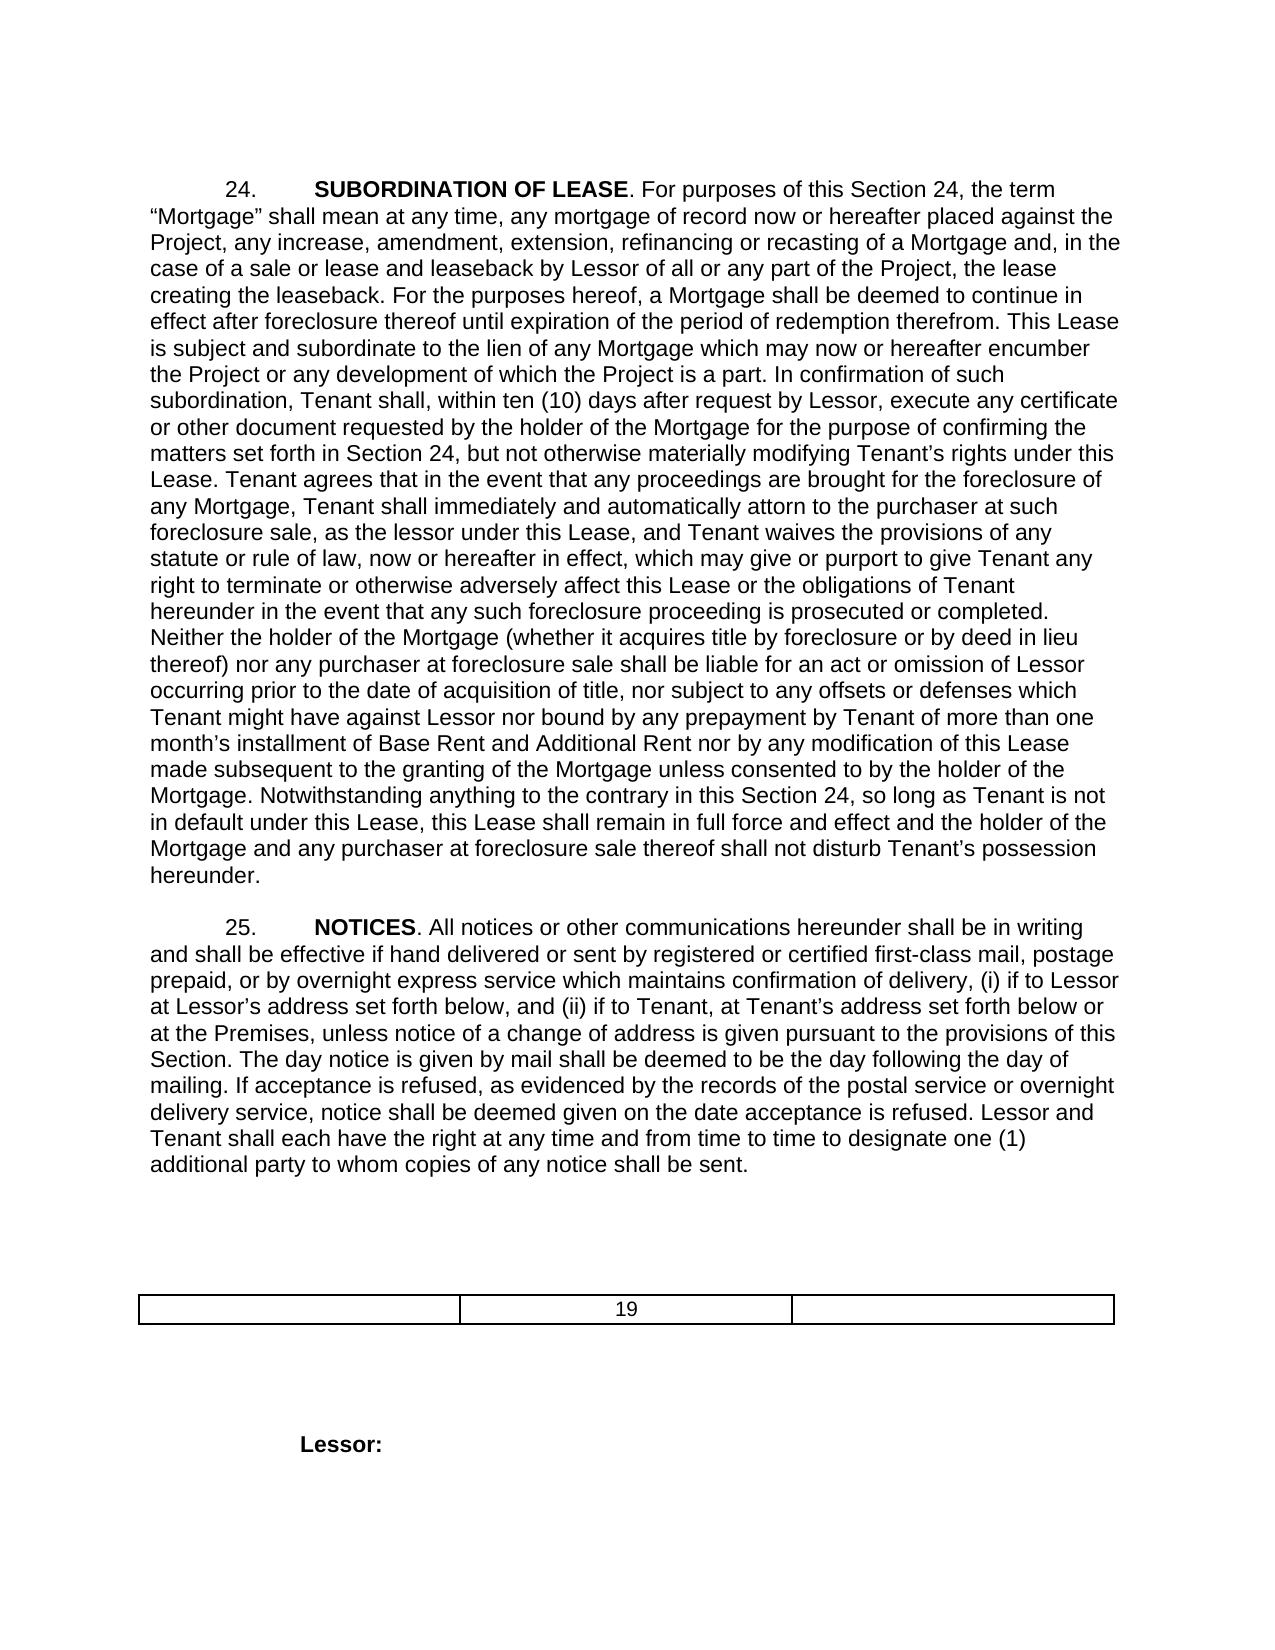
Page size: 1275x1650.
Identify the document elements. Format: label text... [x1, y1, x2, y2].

text 25. NOTICES. All notices or other communications hereunder shall be in writing and shall be effective if hand delivered or sent by registered or certified first-class mail, postage prepaid, or by overnight express service which maintains confirmation of delivery, (i) if to Lessor at Lessor’s address set forth below, and (ii) if to Tenant, at Tenant’s address set forth below or at the Premises, unless notice of a change of address is given pursuant to the provisions of this Section. The day notice is given by mail shall be deemed to be the day following the day of mailing. If acceptance is refused, as evidenced by the records of the postal service or overnight delivery service, notice shall be deemed given on the date acceptance is refused. Lessor and Tenant shall each have the right at any time and from time to time to designate one (1) additional party to whom copies of any notice shall be sent. [150, 914, 1125, 1178]
text Lessor: [300, 1431, 1125, 1457]
text 24. SUBORDINATION OF LEASE. For purposes of this Section 24, the term “Mortgage” shall mean at any time, any mortgage of record now or hereafter placed against the Project, any increase, amendment, extension, refinancing or recasting of a Mortgage and, in the case of a sale or lease and leaseback by Lessor of all or any part of the Project, the lease creating the leaseback. For the purposes hereof, a Mortgage shall be deemed to continue in effect after foreclosure thereof until expiration of the period of redemption therefrom. This Lease is subject and subordinate to the lien of any Mortgage which may now or hereafter encumber the Project or any development of which the Project is a part. In confirmation of such subordination, Tenant shall, within ten (10) days after request by Lessor, execute any certificate or other document requested by the holder of the Mortgage for the purpose of confirming the matters set forth in Section 24, but not otherwise materially modifying Tenant’s rights under this Lease. Tenant agrees that in the event that any proceedings are brought for the foreclosure of any Mortgage, Tenant shall immediately and automatically attorn to the purchaser at such foreclosure sale, as the lessor under this Lease, and Tenant waives the provisions of any statute or rule of law, now or hereafter in effect, which may give or purport to give Tenant any right to terminate or otherwise adversely affect this Lease or the obligations of Tenant hereunder in the event that any such foreclosure proceeding is prosecuted or completed. Neither the holder of the Mortgage (whether it acquires title by foreclosure or by deed in lieu thereof) nor any purchaser at foreclosure sale shall be liable for an act or omission of Lessor occurring prior to the date of acquisition of title, nor subject to any offsets or defenses which Tenant might have against Lessor nor bound by any prepayment by Tenant of more than one month’s installment of Base Rent and Additional Rent nor by any modification of this Lease made subsequent to the granting of the Mortgage unless consented to by the holder of the Mortgage. Notwithstanding anything to the contrary in this Section 24, so long as Tenant is not in default under this Lease, this Lease shall remain in full force and effect and the holder of the Mortgage and any purchaser at foreclosure sale thereof shall not disturb Tenant’s possession hereunder. [150, 176, 1125, 888]
table_header [793, 1296, 1113, 1323]
table_header 19 [461, 1296, 791, 1323]
table_header [140, 1296, 459, 1323]
